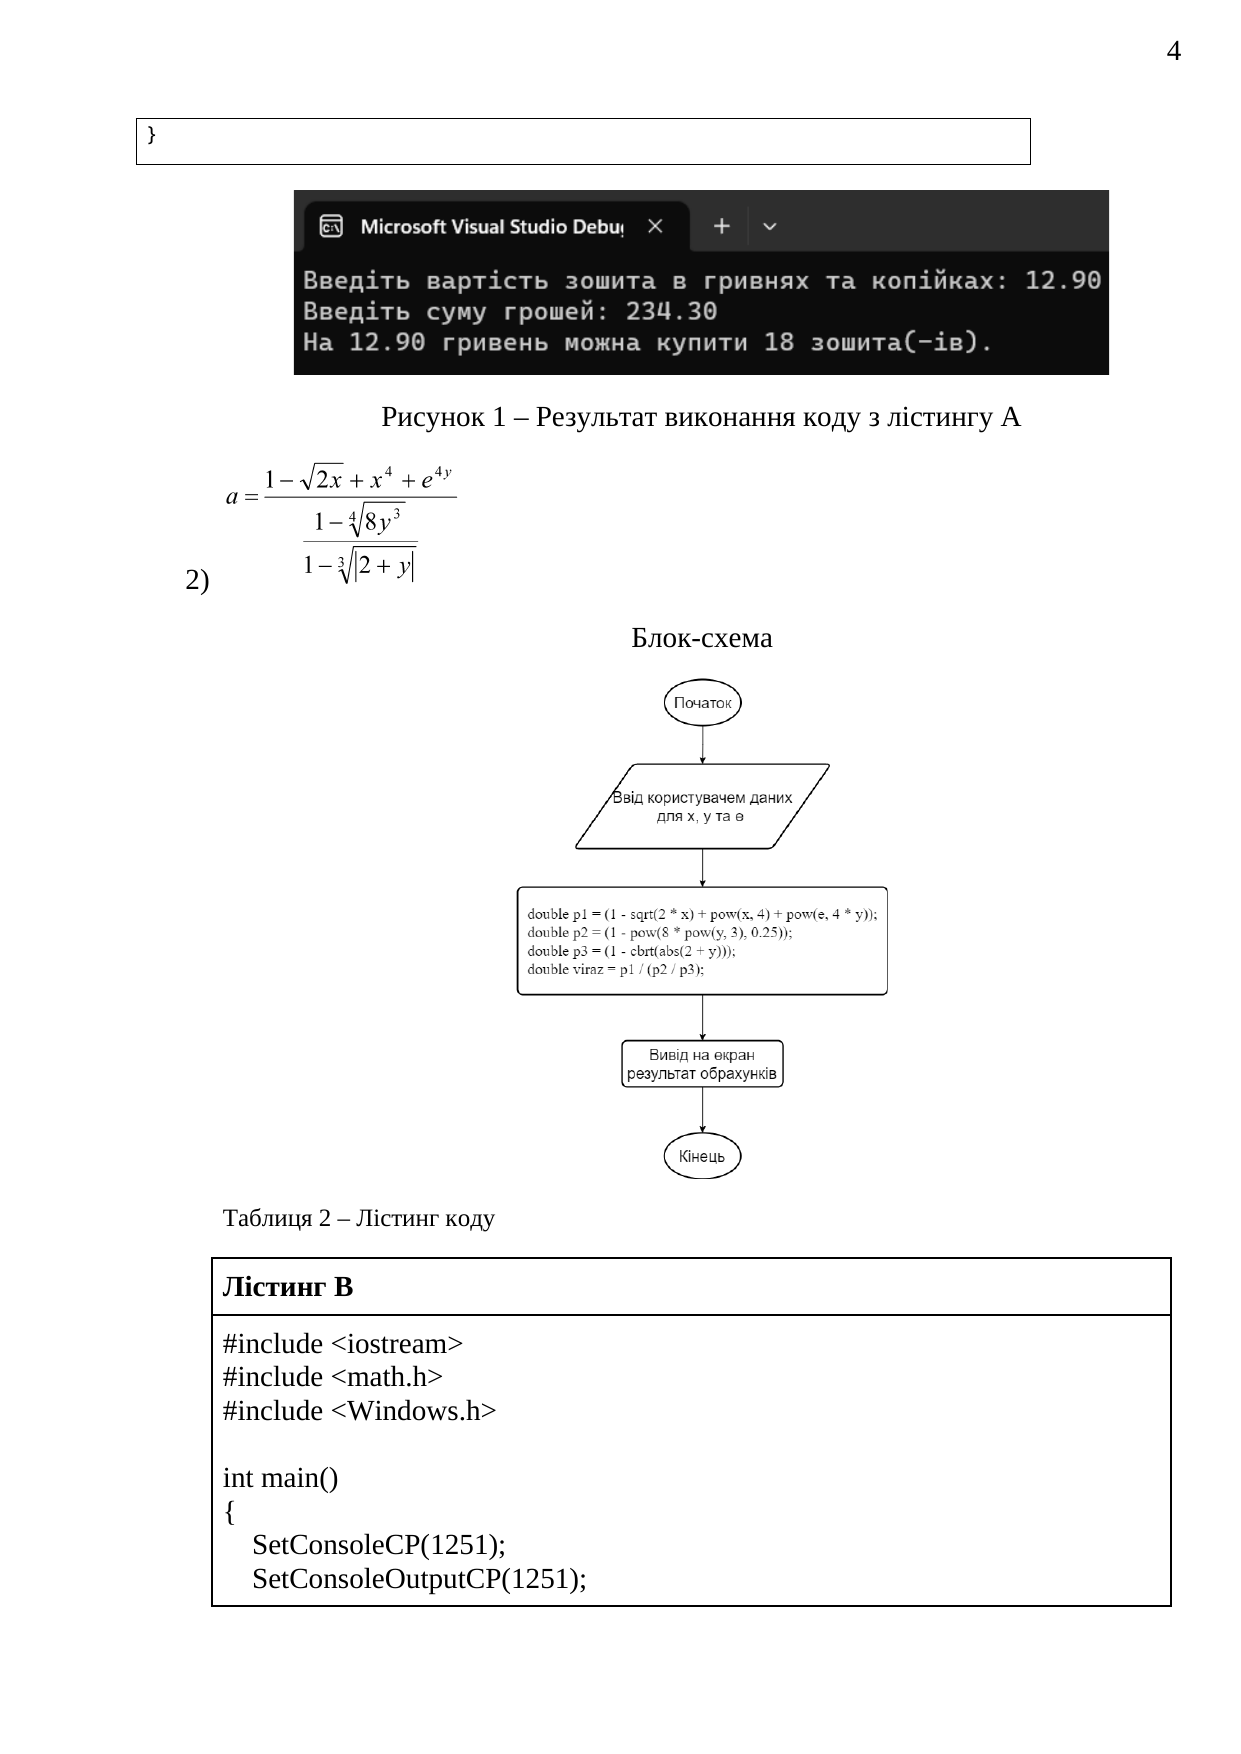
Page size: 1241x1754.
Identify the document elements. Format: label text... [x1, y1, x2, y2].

picture [222, 457, 461, 590]
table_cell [137, 119, 1030, 164]
text Рисунок 1 – Результат виконання коду з лістингу А [148, 399, 1181, 433]
text Таблиця 2 – Лістинг коду [223, 1203, 1181, 1232]
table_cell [213, 1316, 1170, 1605]
picture [293, 190, 1110, 375]
text Блок-схема [223, 620, 1181, 654]
picture [516, 678, 888, 1179]
table_header Лістинг B [213, 1259, 1170, 1313]
